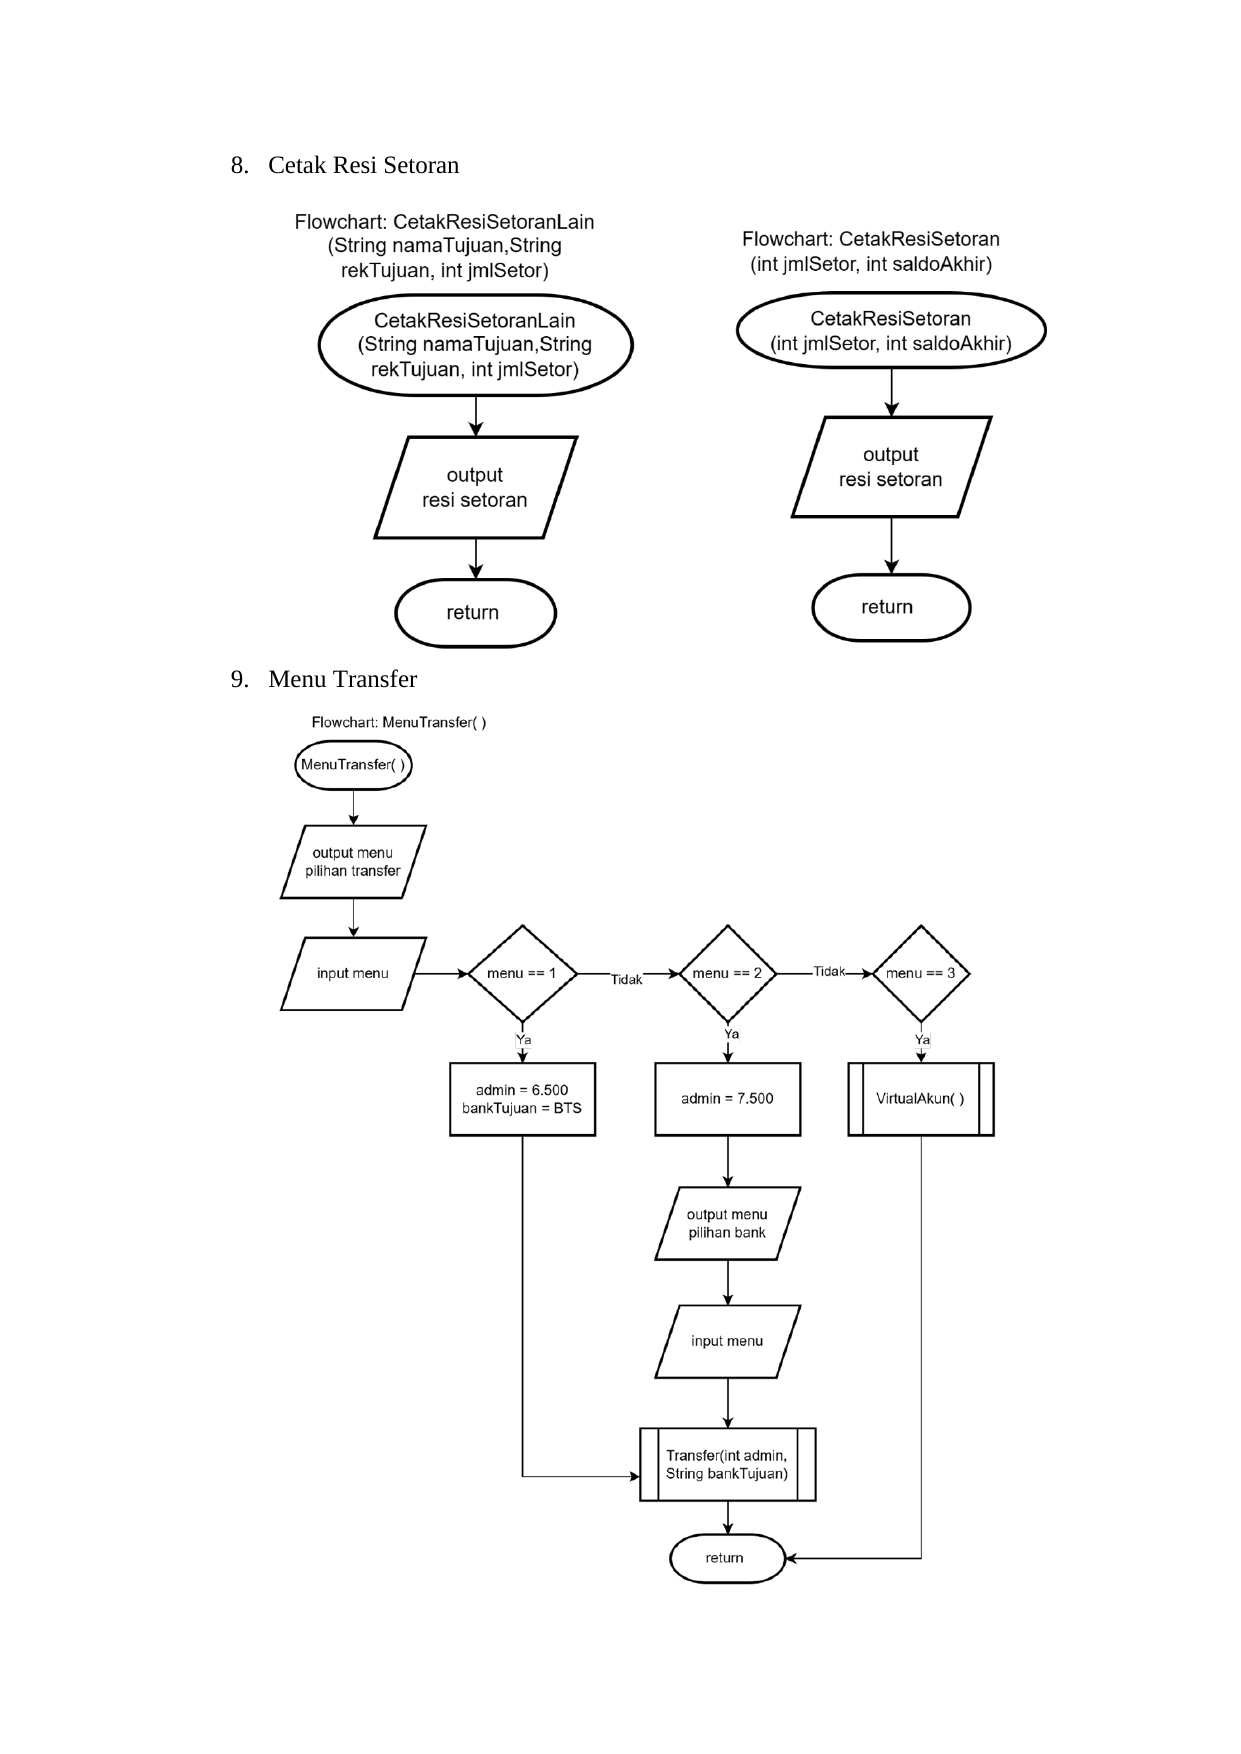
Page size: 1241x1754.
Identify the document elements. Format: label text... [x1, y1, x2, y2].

list Menu Transfer [231, 664, 1090, 692]
picture [268, 692, 1007, 1595]
picture [708, 210, 1066, 658]
picture [268, 178, 651, 664]
list Cetak Resi Setoran [231, 150, 1090, 179]
